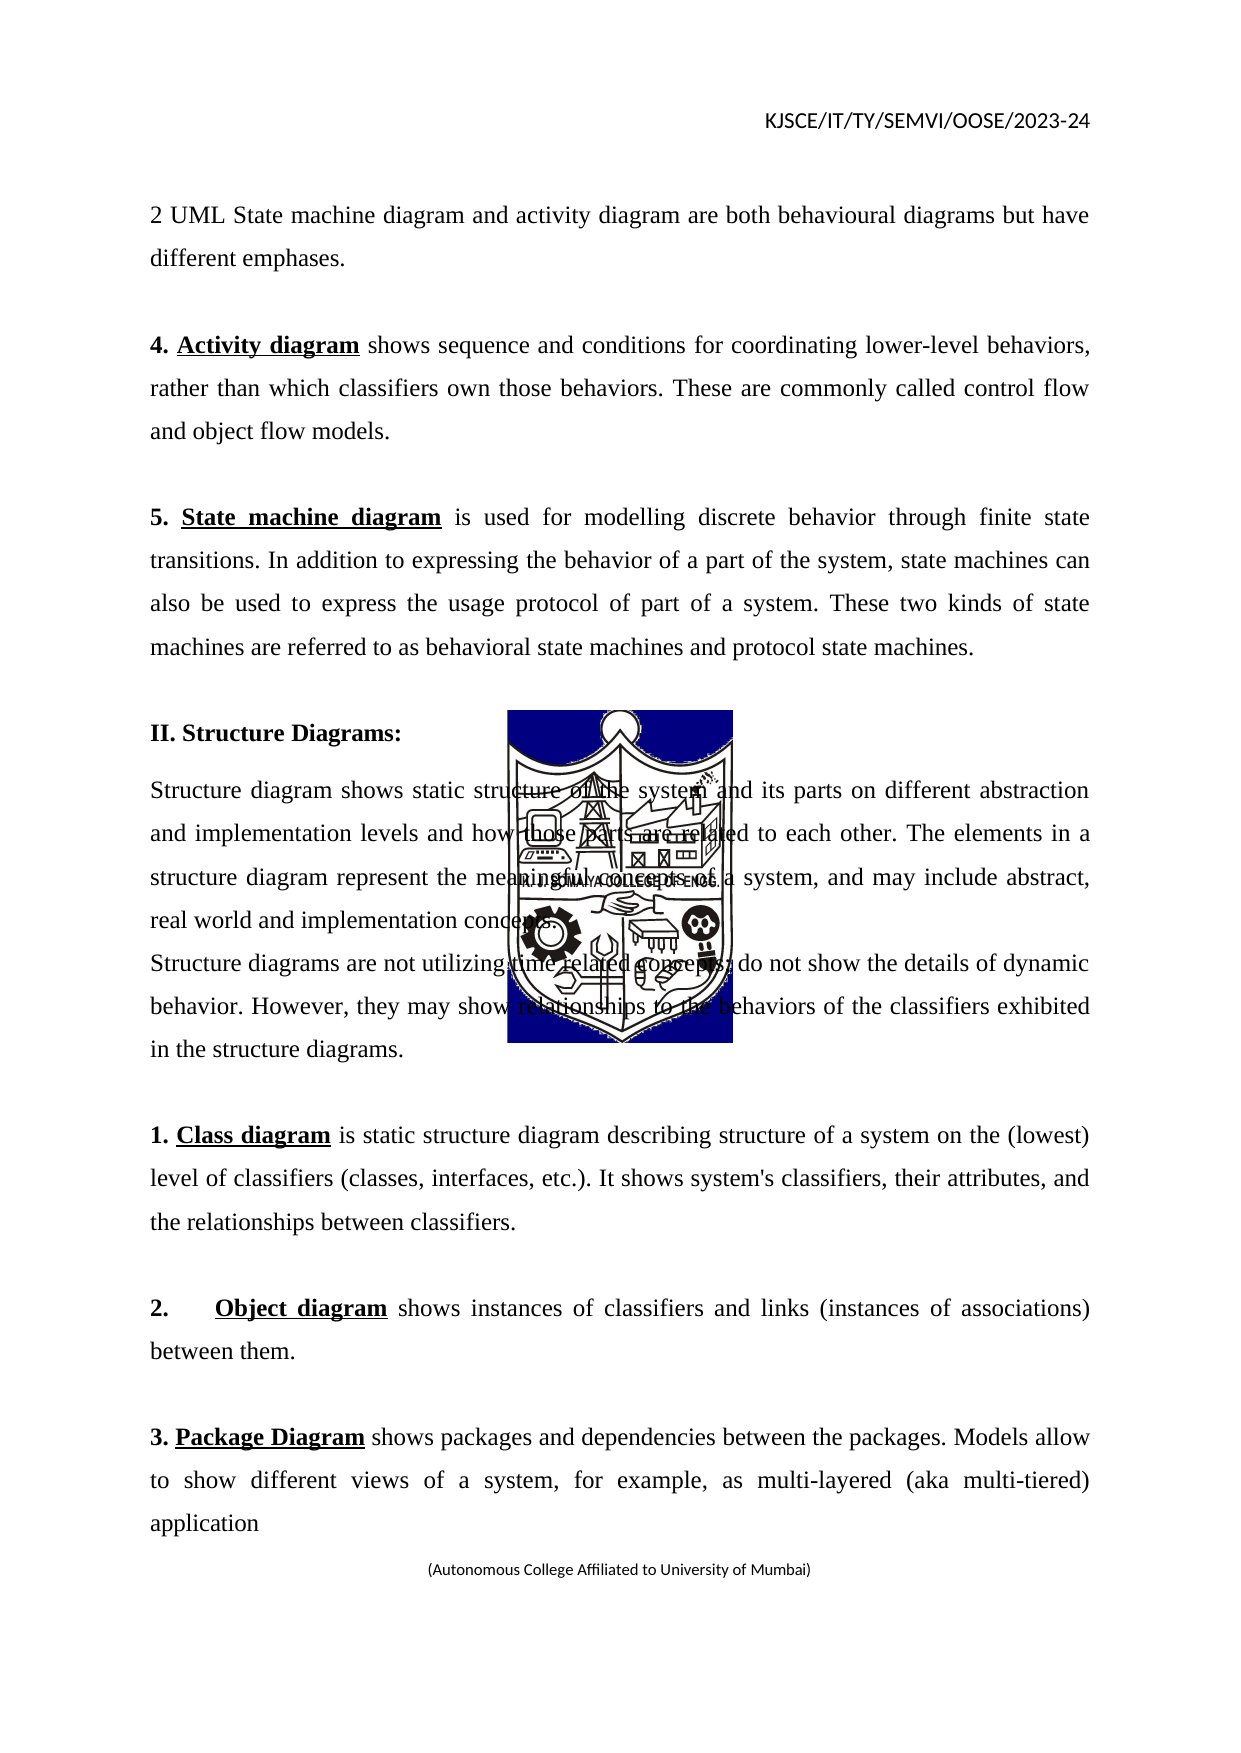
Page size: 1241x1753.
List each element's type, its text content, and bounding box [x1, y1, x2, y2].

text 2 UML State machine diagram and activity diagram are both behavioural diagrams but have different emphases. [150, 200, 1091, 272]
list Activity diagram shows sequence and conditions for coordinating lower-level behaviors, rather than which classifiers own those behaviors. These are commonly called control flow and object flow models. [150, 330, 1091, 445]
list Package Diagram shows packages and dependencies between the packages. Models allow to show different views of a system, for example, as multi-layered (aka multi-tiered) application [150, 1422, 1091, 1537]
picture [507, 933, 733, 948]
list Structure Diagrams: [150, 718, 1136, 747]
list Class diagram is static structure diagram describing structure of a system on the (lowest) level of classifiers (classes, interfaces, etc.). It shows system's classifiers, their attributes, and the relationships between classifiers. [150, 1120, 1091, 1235]
list State machine diagram is used for modelling discrete behavior through finite state transitions. In addition to expressing the behavior of a part of the system, state machines can also be used to express the usage protocol of part of a system. These two kinds of state machines are referred to as behavioral state machines and protocol state machines. [150, 502, 1091, 660]
text Structure diagram shows static structure of the system and its parts on different abstraction and implementation levels and how those parts are related to each other. The elements in a structure diagram represent the meaningful concepts of a system, and may include abstract, real world and implementation concepts. [150, 775, 1091, 933]
list Object diagram shows instances of classifiers and links (instances of associations) between them. [150, 1293, 1091, 1365]
picture [507, 747, 733, 775]
picture [507, 710, 733, 718]
text Structure diagrams are not utilizing time related concepts; do not show the details of dynamic behavior. However, they may show relationships to the behaviors of the classifiers exhibited in the structure diagrams. [150, 948, 1091, 1063]
